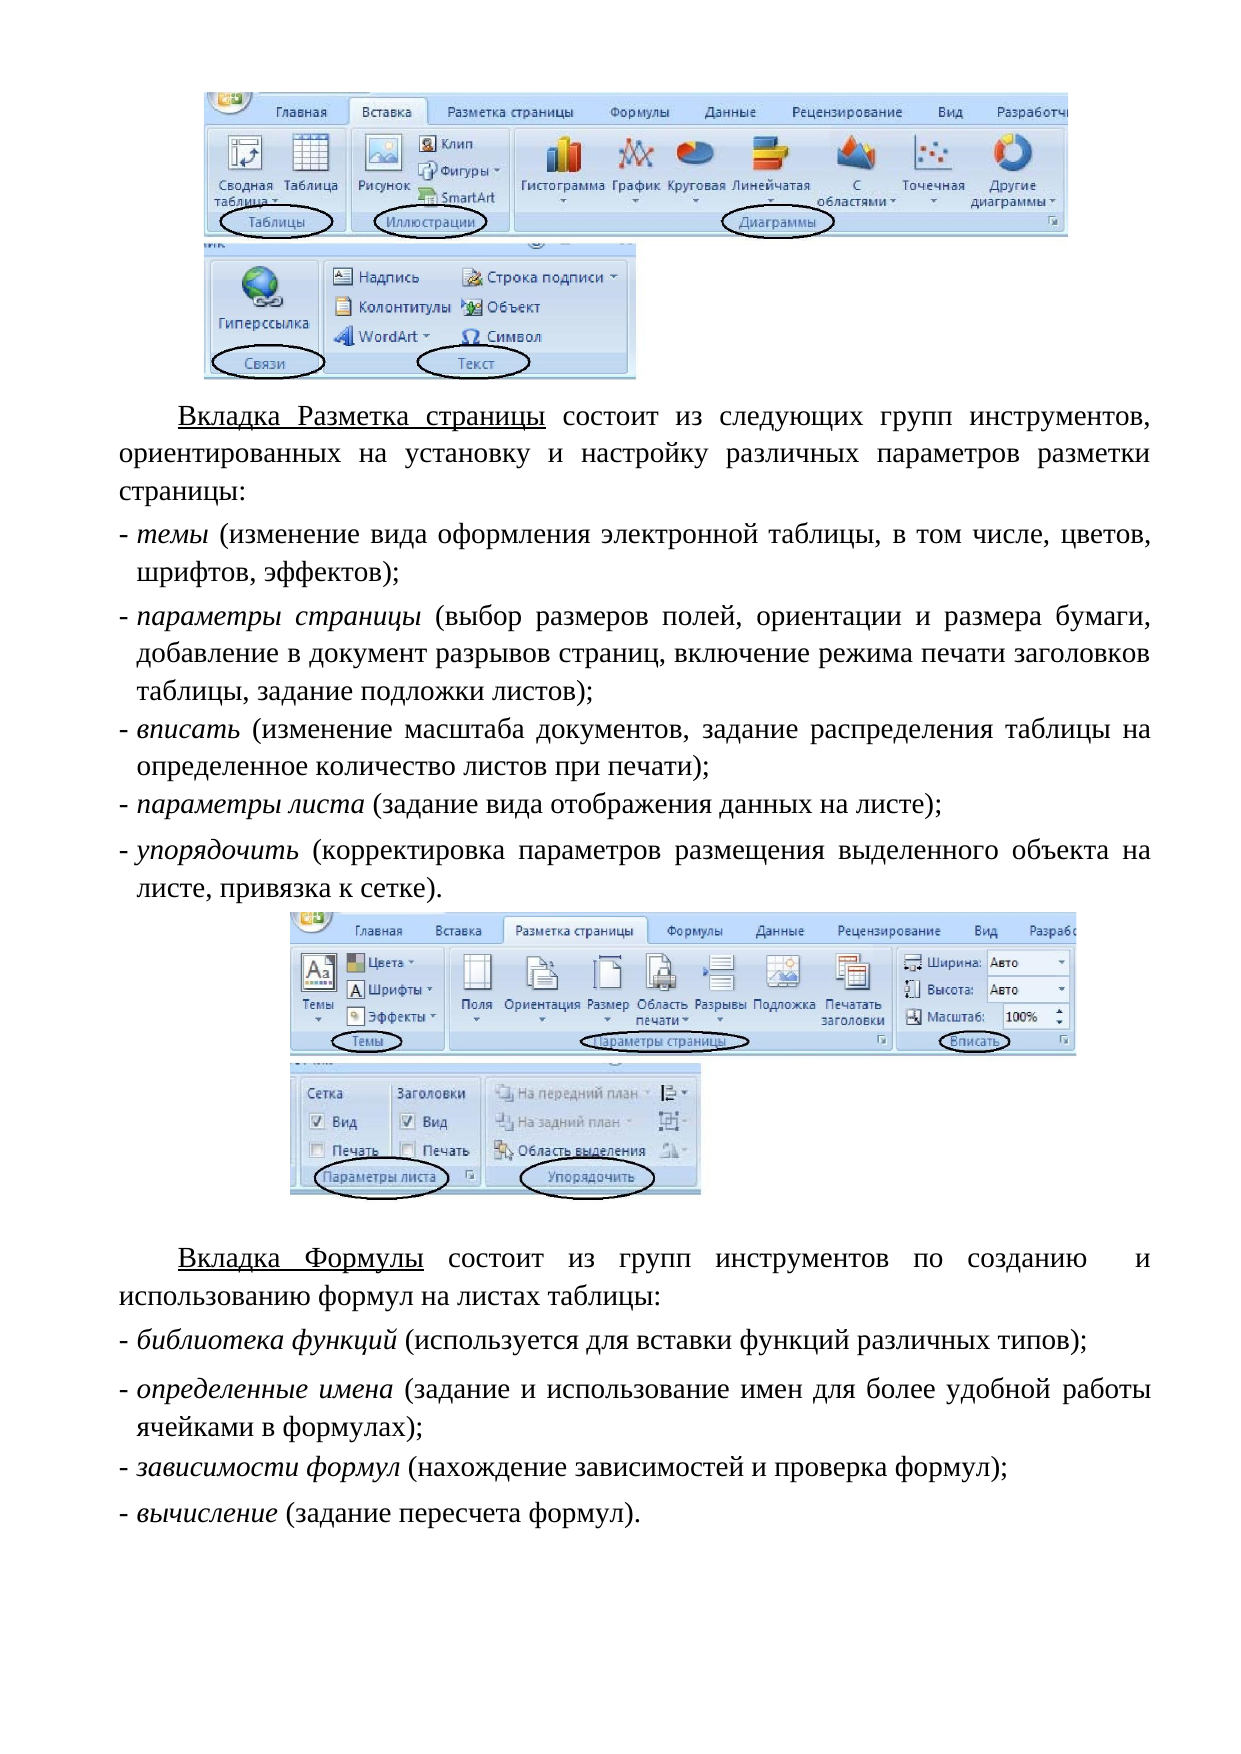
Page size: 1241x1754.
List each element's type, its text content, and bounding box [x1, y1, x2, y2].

list вычисление (задание пересчета формул). [118, 1496, 1151, 1529]
list определенные имена (задание и использование имен для более удобной работы ячейками в формулах); [118, 1371, 1151, 1442]
list зависимости формул (нахождение зависимостей и проверка формул); [118, 1449, 1151, 1483]
list темы (изменение вида оформления электронной таблицы, в том числе, цветов, шрифтов, эффектов); [118, 517, 1151, 588]
list вписать (изменение масштаба документов, задание распределения таблицы на определенное количество листов при печати); [118, 711, 1151, 782]
text Вкладка Формулы состоит из групп инструментов по созданию и использованию формул на листах таблицы: [118, 1240, 1151, 1311]
list параметры страницы (выбор размеров полей, ориентации и размера бумаги, добавление в документ разрывов страниц, включение режима печати заголовков таблицы, задание подложки листов); [118, 598, 1151, 706]
picture [203, 92, 1069, 383]
list упорядочить (корректировка параметров размещения выделенного объекта на листе, привязка к сетке). [118, 832, 1151, 903]
list библиотека функций (используется для вставки функций различных типов); [118, 1322, 1151, 1356]
list параметры листа (задание вида отображения данных на листе); [118, 786, 1151, 820]
text Вкладка Разметка страницы состоит из следующих групп инструментов, ориентированных на установку и настройку различных параметров разметки страницы: [118, 398, 1151, 507]
picture [290, 912, 1077, 1203]
